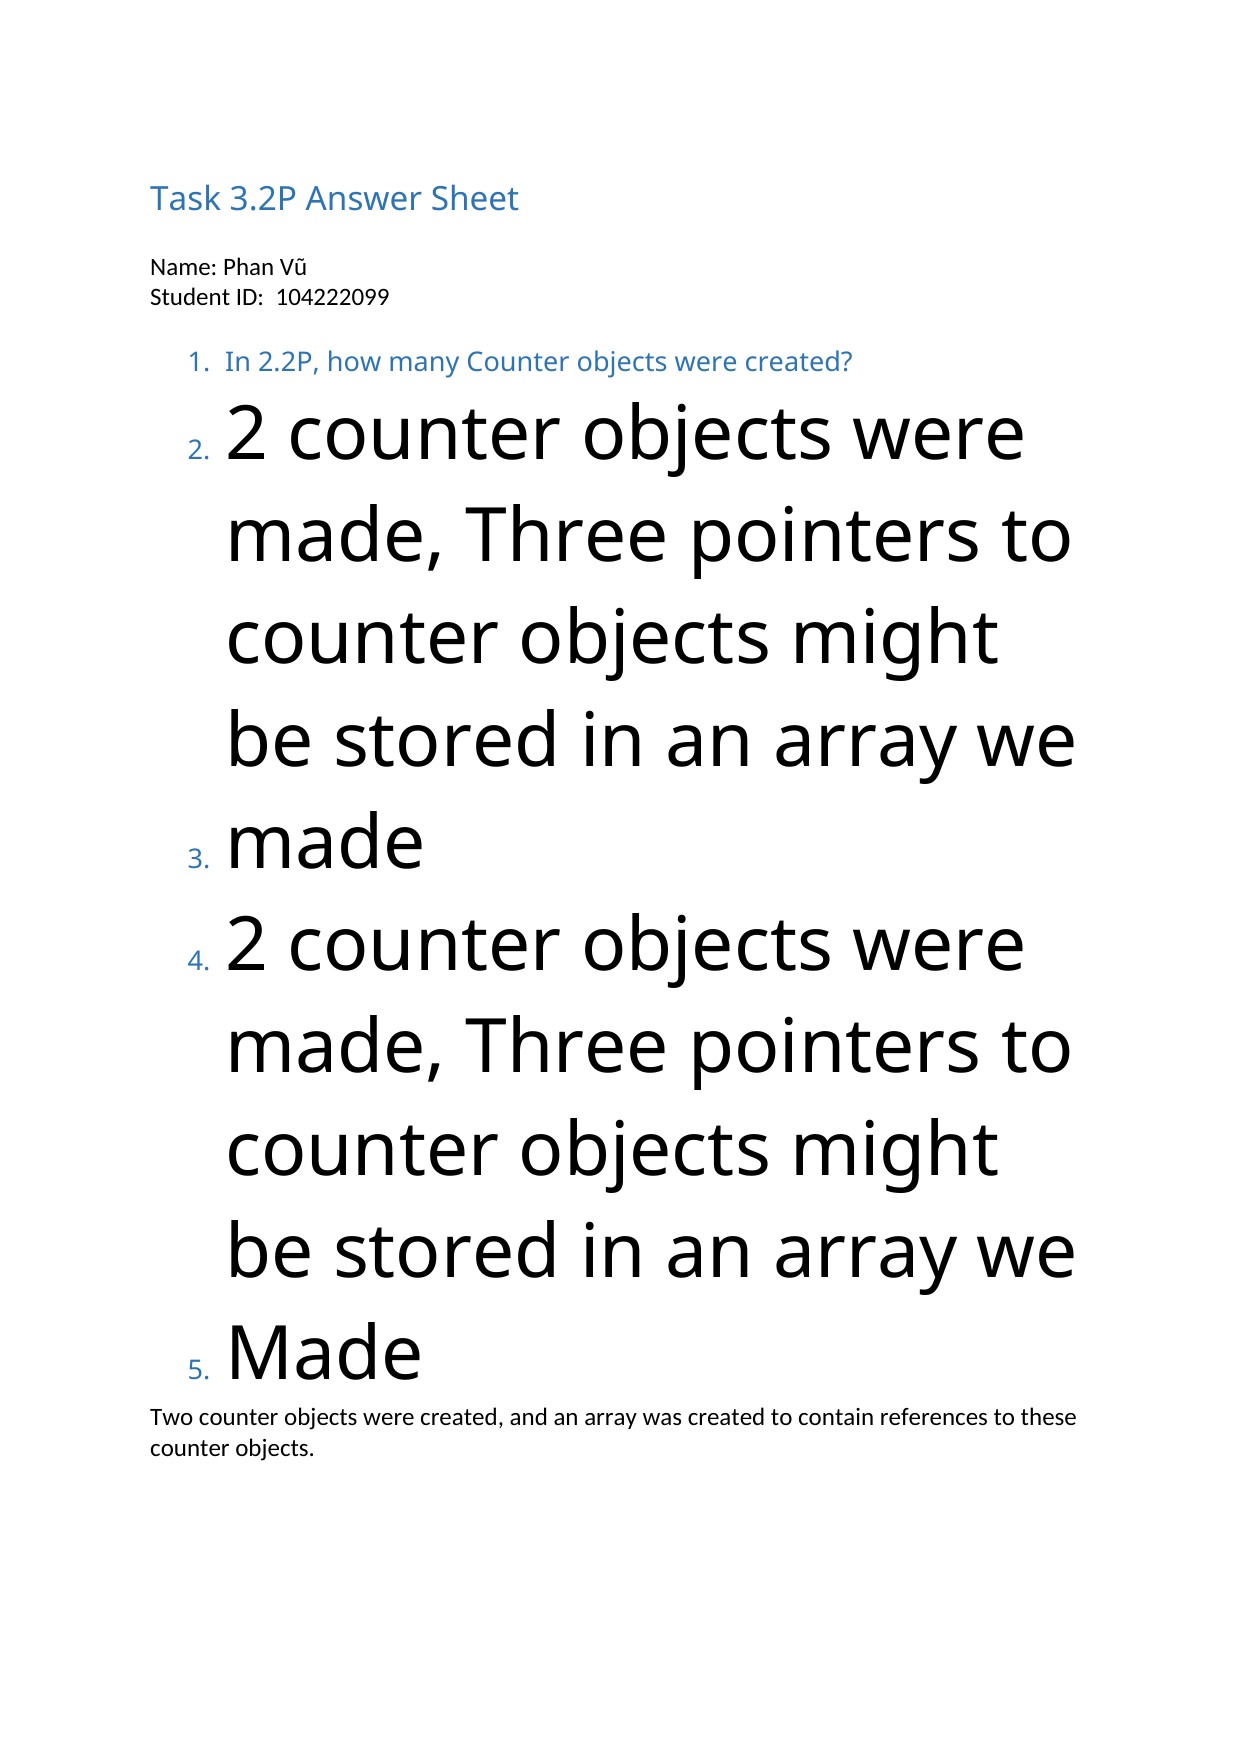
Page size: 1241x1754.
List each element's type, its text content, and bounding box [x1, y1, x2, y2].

list In 2.2P, how many Counter objects were created? [187, 342, 1090, 379]
list 2 counter objects were made, Three pointers to counter objects might be stored in an array we [187, 379, 1090, 788]
list 2 counter objects were made, Three pointers to counter objects might be stored in an array we [187, 890, 1090, 1299]
text Student ID: 104222099 [150, 281, 1090, 312]
subtitle Task 3.2P Answer Sheet [150, 175, 1090, 220]
list Made [187, 1299, 1090, 1401]
list made [187, 788, 1090, 890]
text Two counter objects were created, and an array was created to contain references to these counter objects. [150, 1401, 1090, 1462]
text Name: Phan Vũ [150, 251, 1090, 281]
